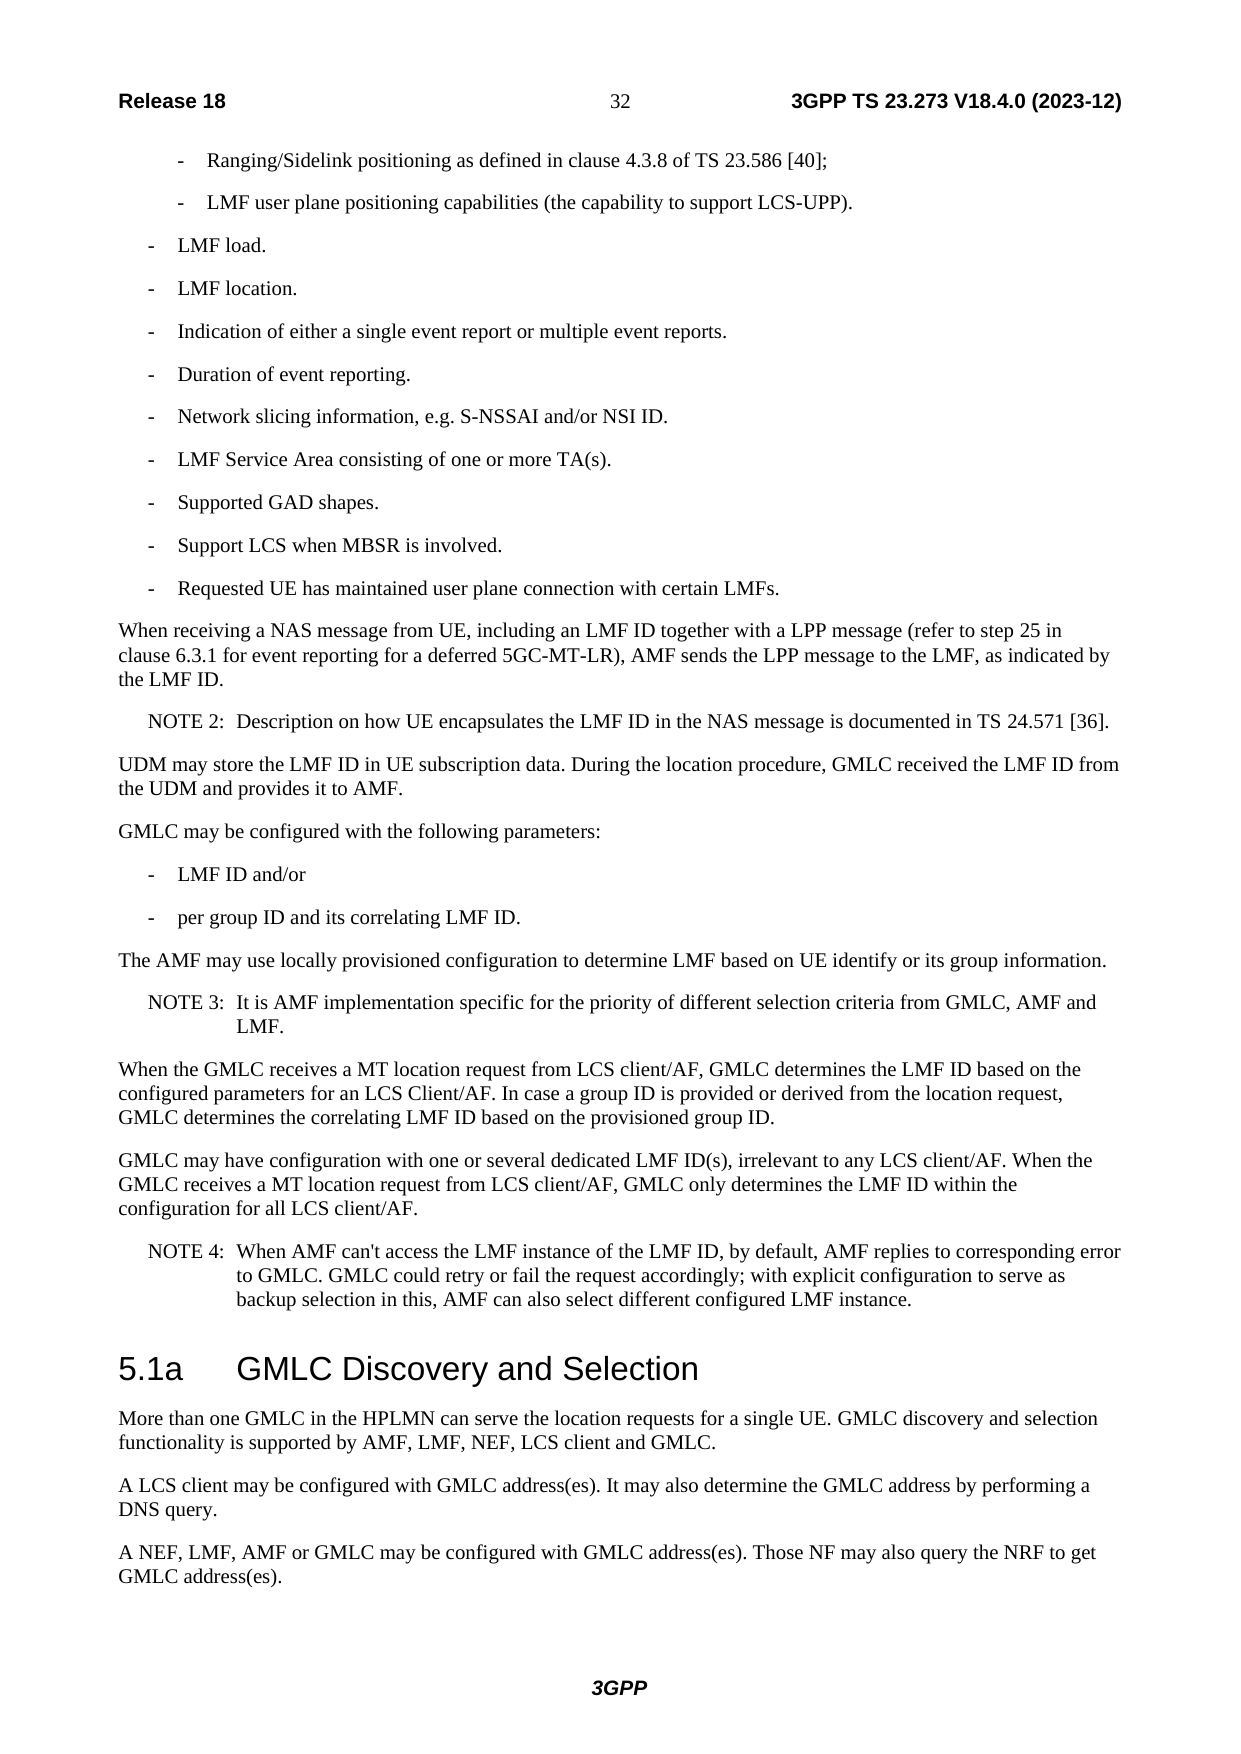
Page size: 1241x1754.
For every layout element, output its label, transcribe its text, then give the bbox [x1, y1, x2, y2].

text - Ranging/Sidelink positioning as defined in clause 4.3.8 of TS 23.586 [40]; [177, 147, 1122, 172]
text - Network slicing information, e.g. S-NSSAI and/or NSI ID. [148, 404, 1122, 428]
text UDM may store the LMF ID in UE subscription data. During the location procedure, GMLC received the LMF ID from the UDM and provides it to AMF. [118, 752, 1122, 800]
text NOTE 2: Description on how UE encapsulates the LMF ID in the NAS message is documented in TS 24.571 [36]. [148, 709, 1122, 733]
text - LMF Service Area consisting of one or more TA(s). [148, 447, 1122, 471]
text - Indication of either a single event report or multiple event reports. [148, 319, 1122, 343]
text More than one GMLC in the HPLMN can serve the location requests for a single UE. GMLC discovery and selection functionality is supported by AMF, LMF, NEF, LCS client and GMLC. [118, 1406, 1122, 1454]
text The AMF may use locally provisioned configuration to determine LMF based on UE identify or its group information. [118, 947, 1122, 972]
text - LMF ID and/or [148, 862, 1122, 886]
text A LCS client may be configured with GMLC address(es). It may also determine the GMLC address by performing a DNS query. [118, 1473, 1122, 1521]
text GMLC may be configured with the following parameters: [118, 819, 1122, 843]
text NOTE 3: It is AMF implementation specific for the priority of different selection criteria from GMLC, AMF and LMF. [148, 990, 1122, 1038]
text A NEF, LMF, AMF or GMLC may be configured with GMLC address(es). Those NF may also query the NRF to get GMLC address(es). [118, 1540, 1122, 1588]
text When receiving a NAS message from UE, including an LMF ID together with a LPP message (refer to step 25 in clause 6.3.1 for event reporting for a deferred 5GC-MT-LR), AMF sends the LPP message to the LMF, as indicated by the LMF ID. [118, 618, 1122, 691]
subtitle 5.1a GMLC Discovery and Selection [118, 1349, 1122, 1387]
text - Supported GAD shapes. [148, 490, 1122, 514]
text - LMF user plane positioning capabilities (the capability to support LCS-UPP). [177, 190, 1122, 214]
text NOTE 4: When AMF can't access the LMF instance of the LMF ID, by default, AMF replies to corresponding error to GMLC. GMLC could retry or fail the request accordingly; with explicit configuration to serve as backup selection in this, AMF can also select different configured LMF instance. [148, 1239, 1122, 1311]
text - Requested UE has maintained user plane connection with certain LMFs. [148, 576, 1122, 600]
text - Duration of event reporting. [148, 362, 1122, 386]
text When the GMLC receives a MT location request from LCS client/AF, GMLC determines the LMF ID based on the configured parameters for an LCS Client/AF. In case a group ID is provided or derived from the location request, GMLC determines the correlating LMF ID based on the provisioned group ID. [118, 1057, 1122, 1129]
text - per group ID and its correlating LMF ID. [148, 905, 1122, 929]
text - Support LCS when MBSR is involved. [148, 533, 1122, 557]
text - LMF load. [148, 233, 1122, 257]
text GMLC may have configuration with one or several dedicated LMF ID(s), irrelevant to any LCS client/AF. When the GMLC receives a MT location request from LCS client/AF, GMLC only determines the LMF ID within the configuration for all LCS client/AF. [118, 1148, 1122, 1220]
text - LMF location. [148, 276, 1122, 300]
